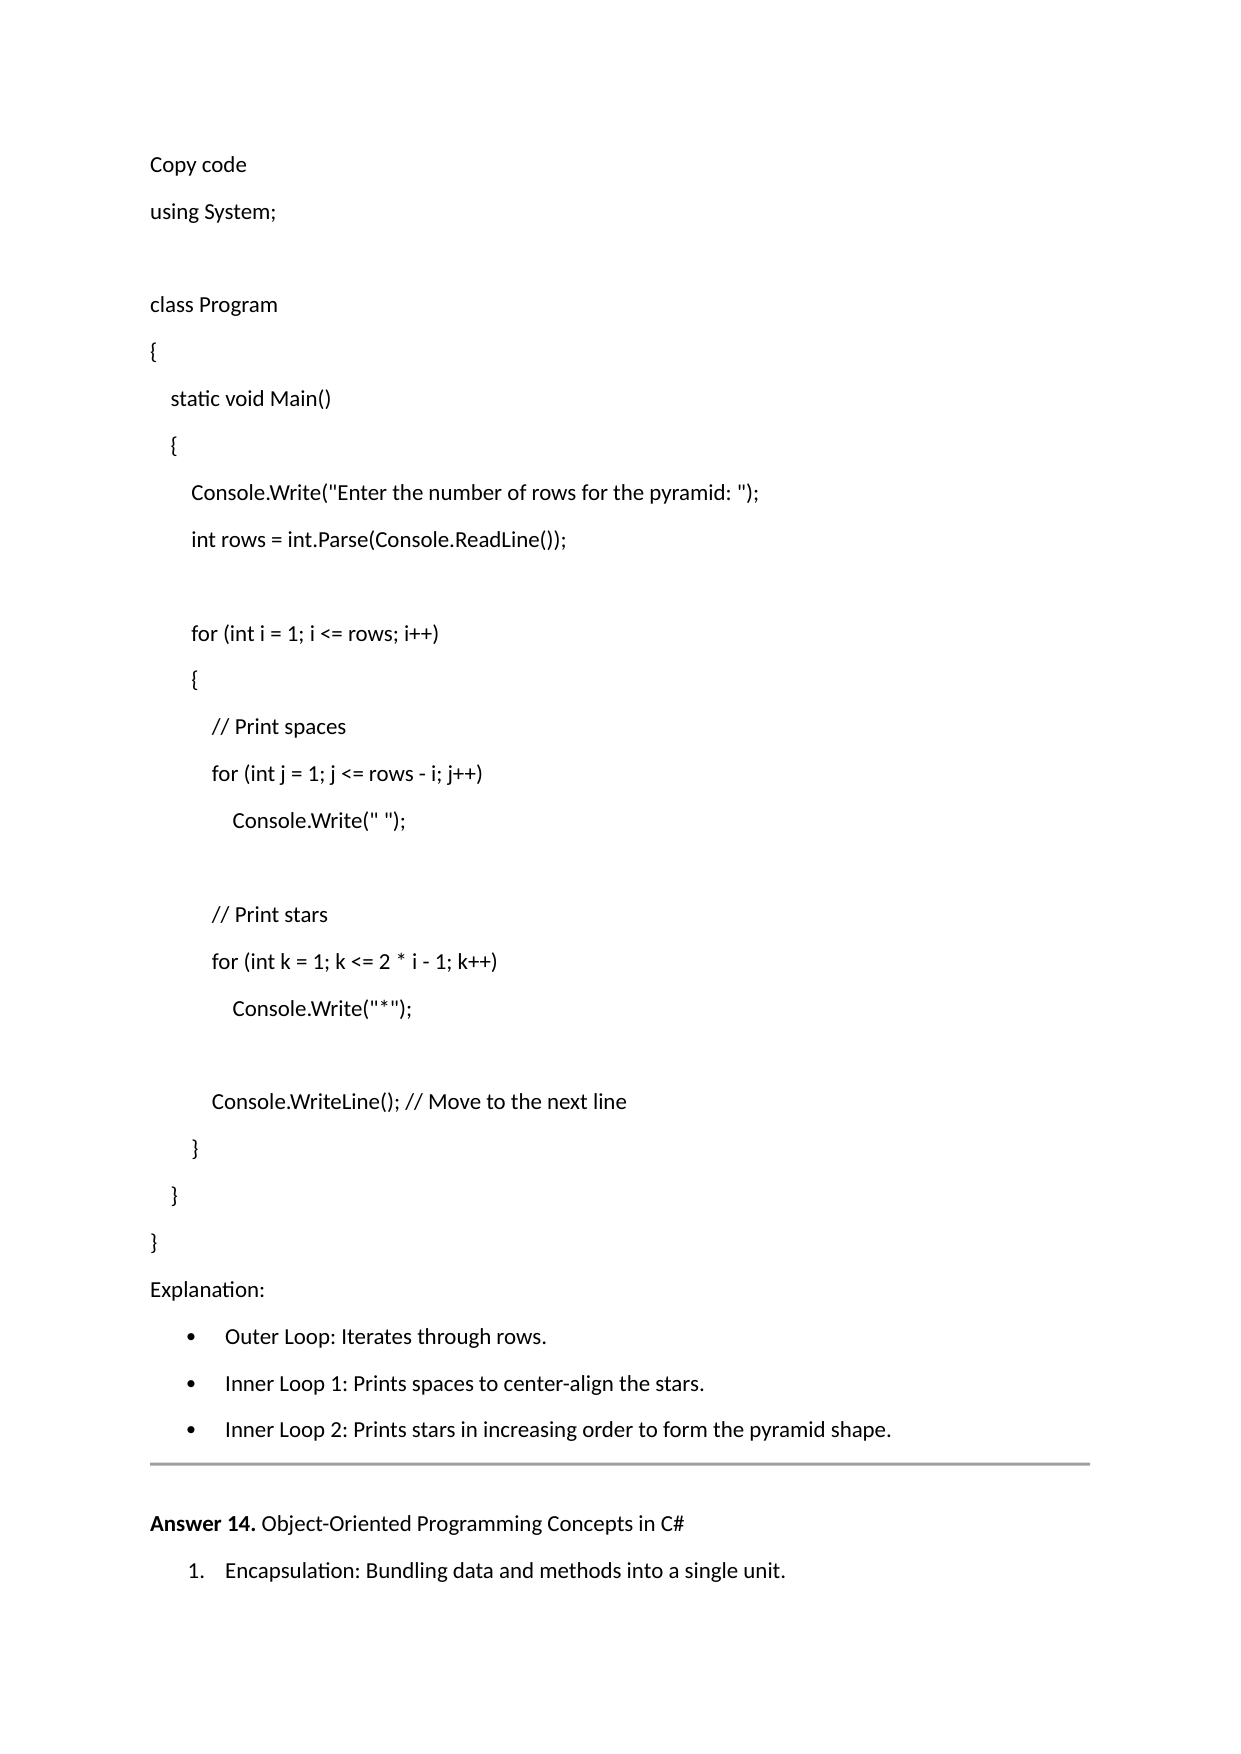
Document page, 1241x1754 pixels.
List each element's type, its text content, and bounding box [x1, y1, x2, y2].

text for (int j = 1; j <= rows - i; j++) [150, 759, 1090, 787]
text Console.Write("Enter the number of rows for the pyramid: "); [150, 478, 1090, 506]
text { [150, 666, 1090, 694]
text Copy code [150, 150, 1090, 178]
text Console.WriteLine(); // Move to the next line [150, 1087, 1090, 1116]
list Outer Loop: Iterates through rows. [187, 1322, 1090, 1350]
text } [150, 1134, 1090, 1162]
text Console.Write(" "); [150, 806, 1090, 834]
text Answer 14. Object-Oriented Programming Concepts in C# [150, 1509, 1090, 1537]
text Explanation: [150, 1275, 1090, 1303]
list Inner Loop 1: Prints spaces to center-align the stars. [187, 1369, 1090, 1397]
text class Program [150, 291, 1090, 319]
text { [150, 431, 1090, 459]
text // Print spaces [150, 712, 1090, 741]
text // Print stars [150, 900, 1090, 928]
text } [150, 1228, 1090, 1256]
text } [150, 1181, 1090, 1209]
list Encapsulation: Bundling data and methods into a single unit. [187, 1556, 1090, 1584]
list Inner Loop 2: Prints stars in increasing order to form the pyramid shape. [187, 1416, 1090, 1444]
text Console.Write("*"); [150, 994, 1090, 1022]
text static void Main() [150, 384, 1090, 412]
text using System; [150, 197, 1090, 225]
text for (int k = 1; k <= 2 * i - 1; k++) [150, 947, 1090, 975]
text int rows = int.Parse(Console.ReadLine()); [150, 525, 1090, 553]
text for (int i = 1; i <= rows; i++) [150, 619, 1090, 647]
text { [150, 337, 1090, 366]
